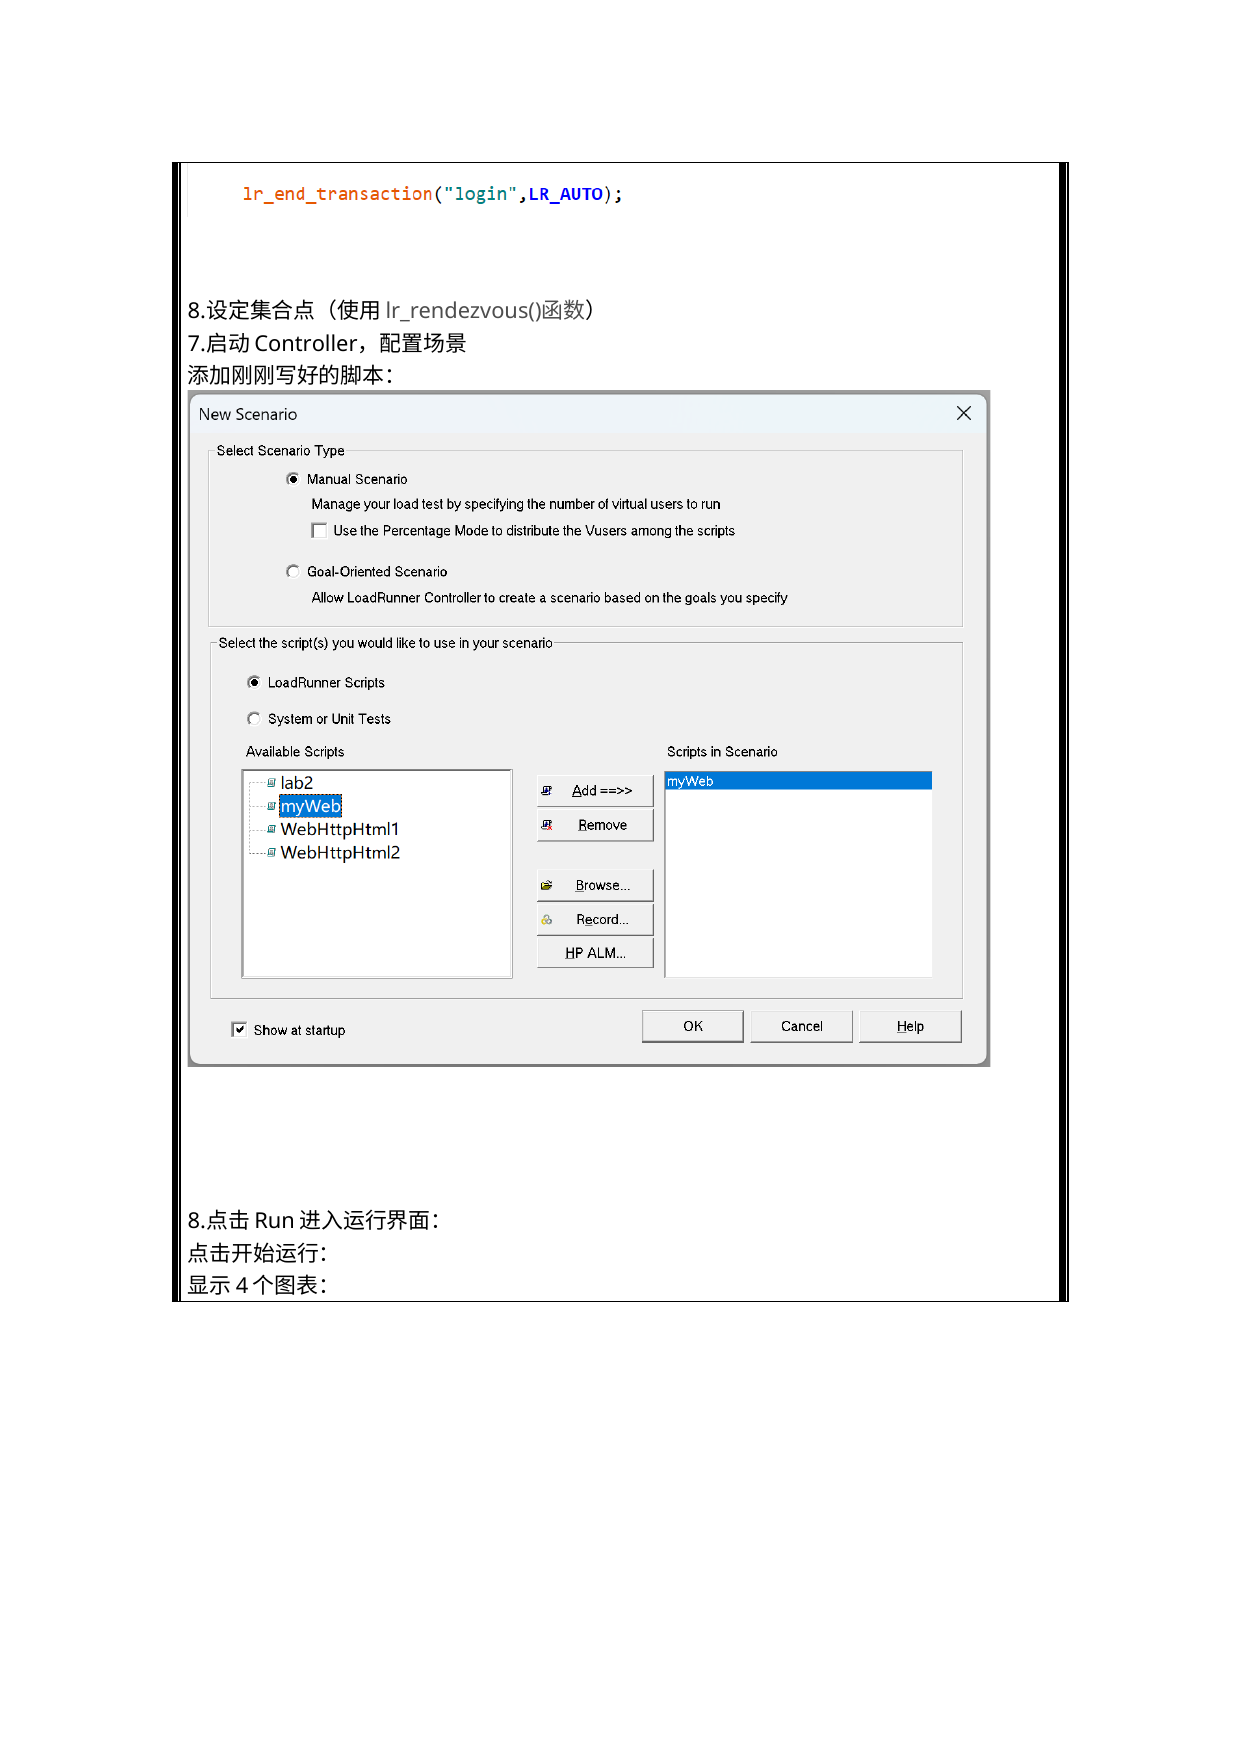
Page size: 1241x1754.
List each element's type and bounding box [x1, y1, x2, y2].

table_cell [181, 163, 1059, 1301]
picture [187, 163, 1012, 217]
picture [187, 390, 991, 1067]
